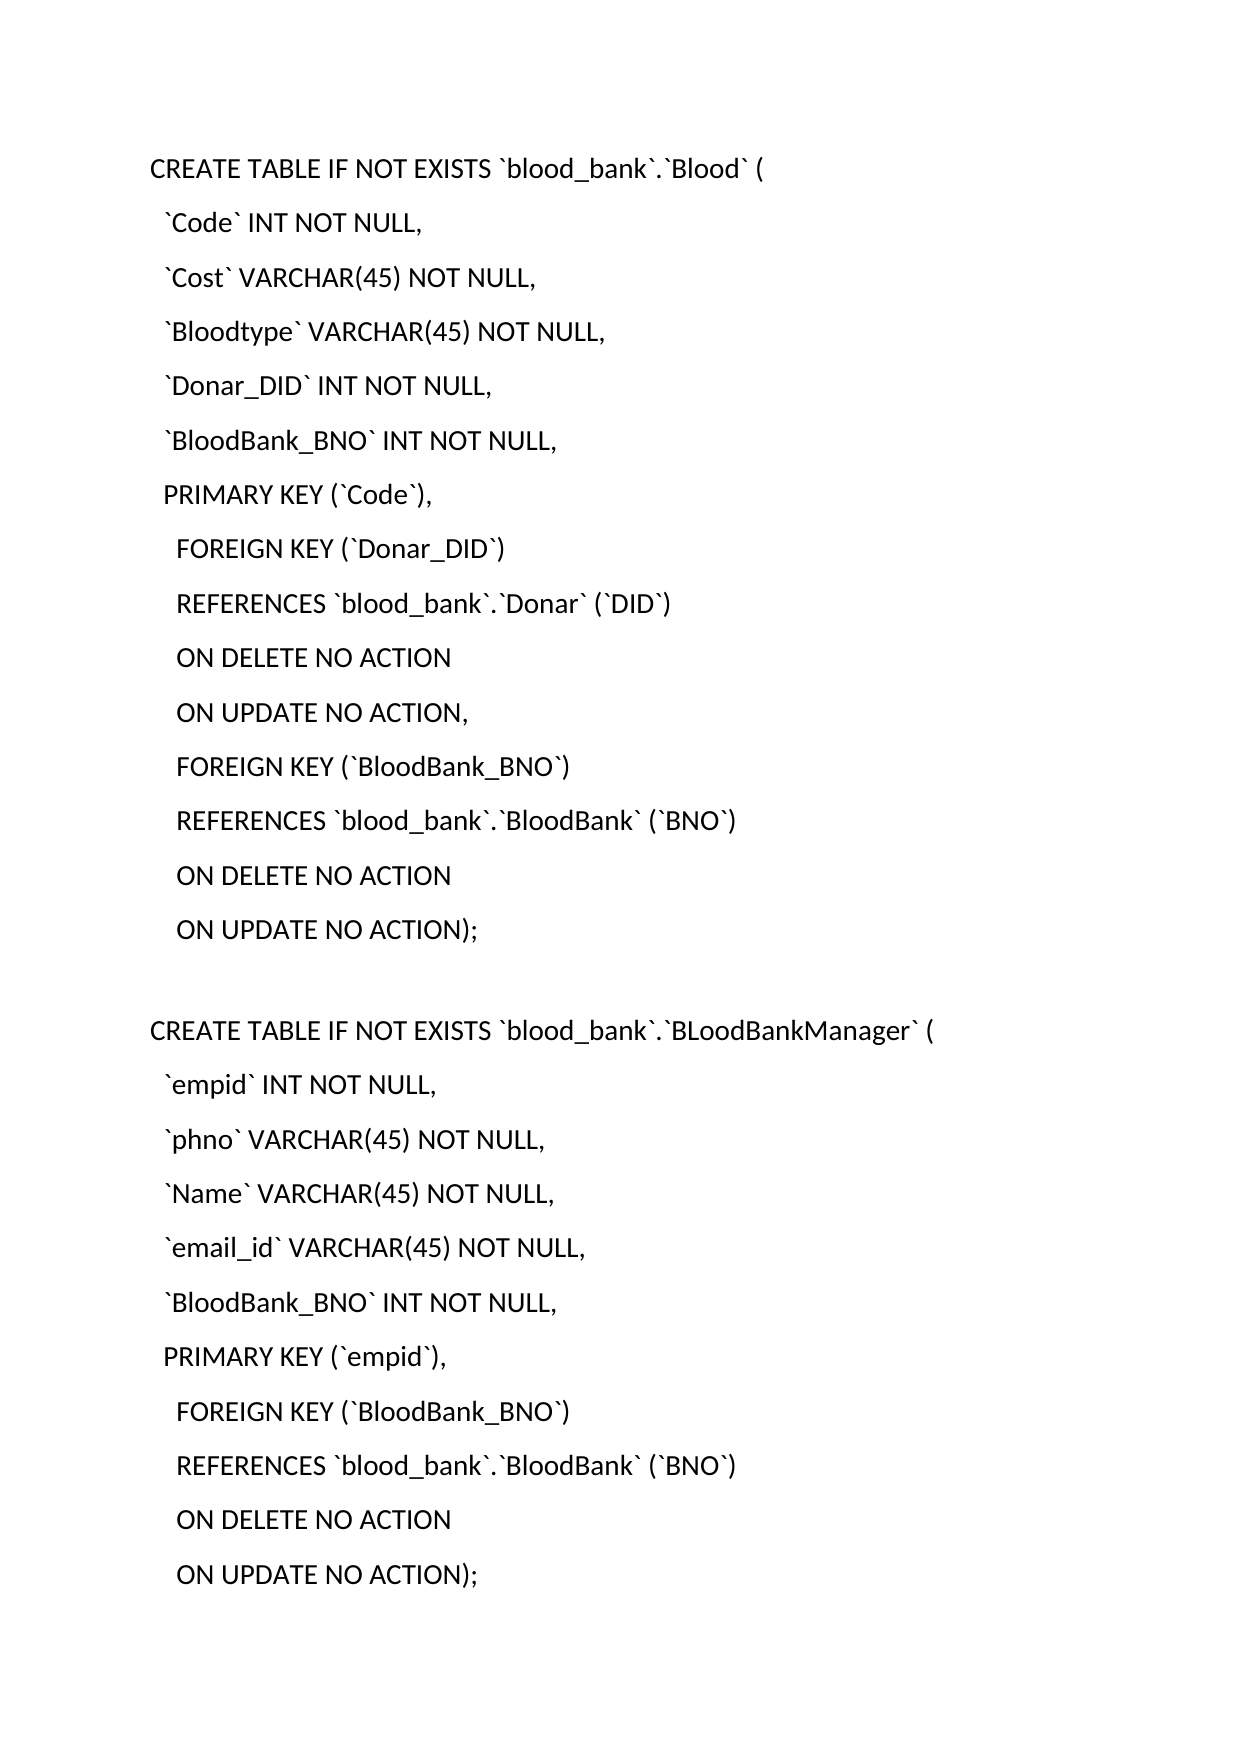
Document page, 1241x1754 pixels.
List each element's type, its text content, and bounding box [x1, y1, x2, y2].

text `email_id` VARCHAR(45) NOT NULL, [150, 1229, 1090, 1265]
text REFERENCES `blood_bank`.`BloodBank` (`BNO`) [150, 1447, 1090, 1483]
text `Donar_DID` INT NOT NULL, [150, 367, 1090, 403]
text ON UPDATE NO ACTION); [150, 1556, 1090, 1591]
text PRIMARY KEY (`Code`), [150, 476, 1090, 512]
text FOREIGN KEY (`Donar_DID`) [150, 531, 1090, 566]
text REFERENCES `blood_bank`.`Donar` (`DID`) [150, 585, 1090, 621]
text FOREIGN KEY (`BloodBank_BNO`) [150, 1393, 1090, 1428]
text ON UPDATE NO ACTION); [150, 911, 1090, 947]
text CREATE TABLE IF NOT EXISTS `blood_bank`.`Blood` ( [150, 150, 1090, 186]
text `Name` VARCHAR(45) NOT NULL, [150, 1175, 1090, 1211]
text ON DELETE NO ACTION [150, 639, 1090, 675]
text PRIMARY KEY (`empid`), [150, 1338, 1090, 1374]
text CREATE TABLE IF NOT EXISTS `blood_bank`.`BLoodBankManager` ( [150, 1012, 1090, 1048]
text REFERENCES `blood_bank`.`BloodBank` (`BNO`) [150, 802, 1090, 838]
text ON DELETE NO ACTION [150, 857, 1090, 892]
text `Cost` VARCHAR(45) NOT NULL, [150, 259, 1090, 294]
text `BloodBank_BNO` INT NOT NULL, [150, 422, 1090, 457]
text `Code` INT NOT NULL, [150, 204, 1090, 240]
text FOREIGN KEY (`BloodBank_BNO`) [150, 748, 1090, 784]
text `BloodBank_BNO` INT NOT NULL, [150, 1284, 1090, 1319]
text ON UPDATE NO ACTION, [150, 694, 1090, 729]
text `empid` INT NOT NULL, [150, 1066, 1090, 1102]
text `phno` VARCHAR(45) NOT NULL, [150, 1121, 1090, 1156]
text ON DELETE NO ACTION [150, 1501, 1090, 1537]
text `Bloodtype` VARCHAR(45) NOT NULL, [150, 313, 1090, 349]
